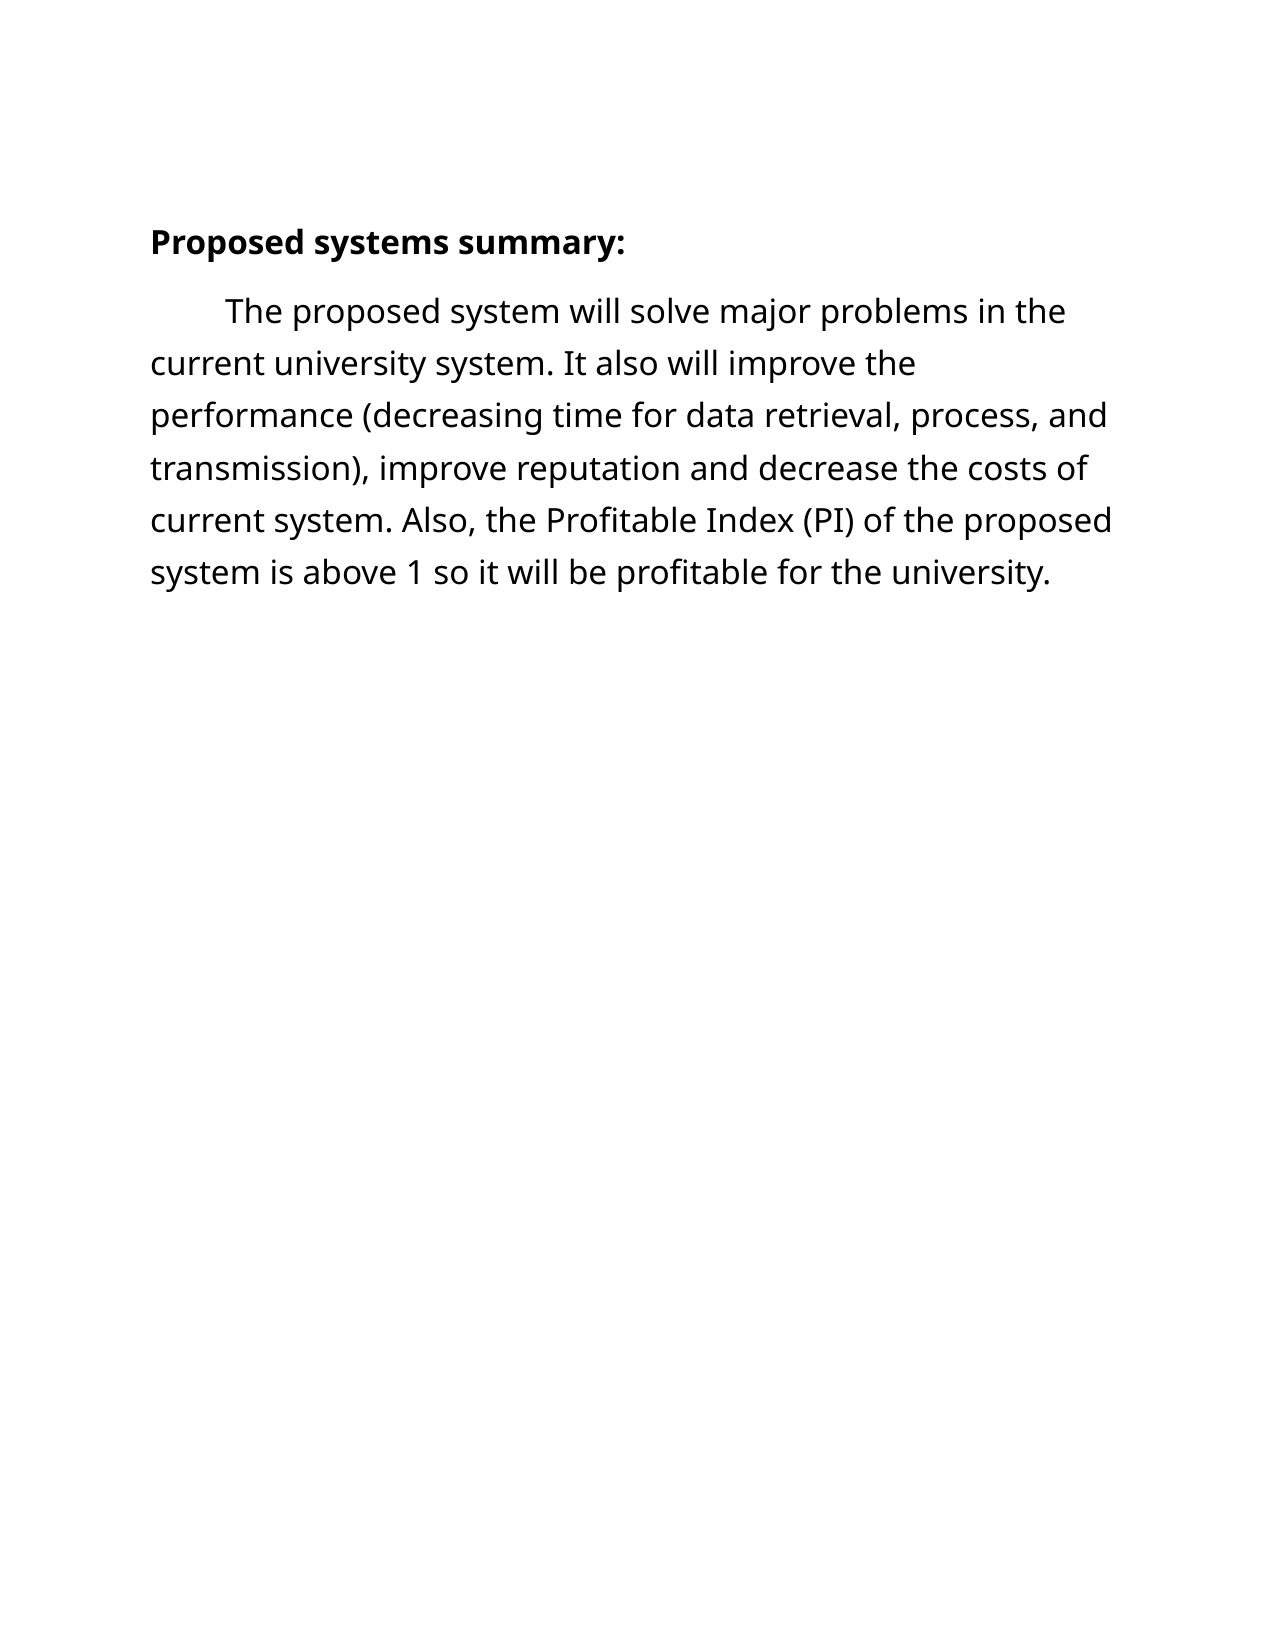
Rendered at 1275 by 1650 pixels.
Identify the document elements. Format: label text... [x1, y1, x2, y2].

text The proposed system will solve major problems in the current university system. It also will improve the performance (decreasing time for data retrieval, process, and transmission), improve reputation and decrease the costs of current system. Also, the Profitable Index (PI) of the proposed system is above 1 so it will be profitable for the university. [150, 288, 1125, 594]
text Proposed systems summary: [150, 219, 1125, 264]
